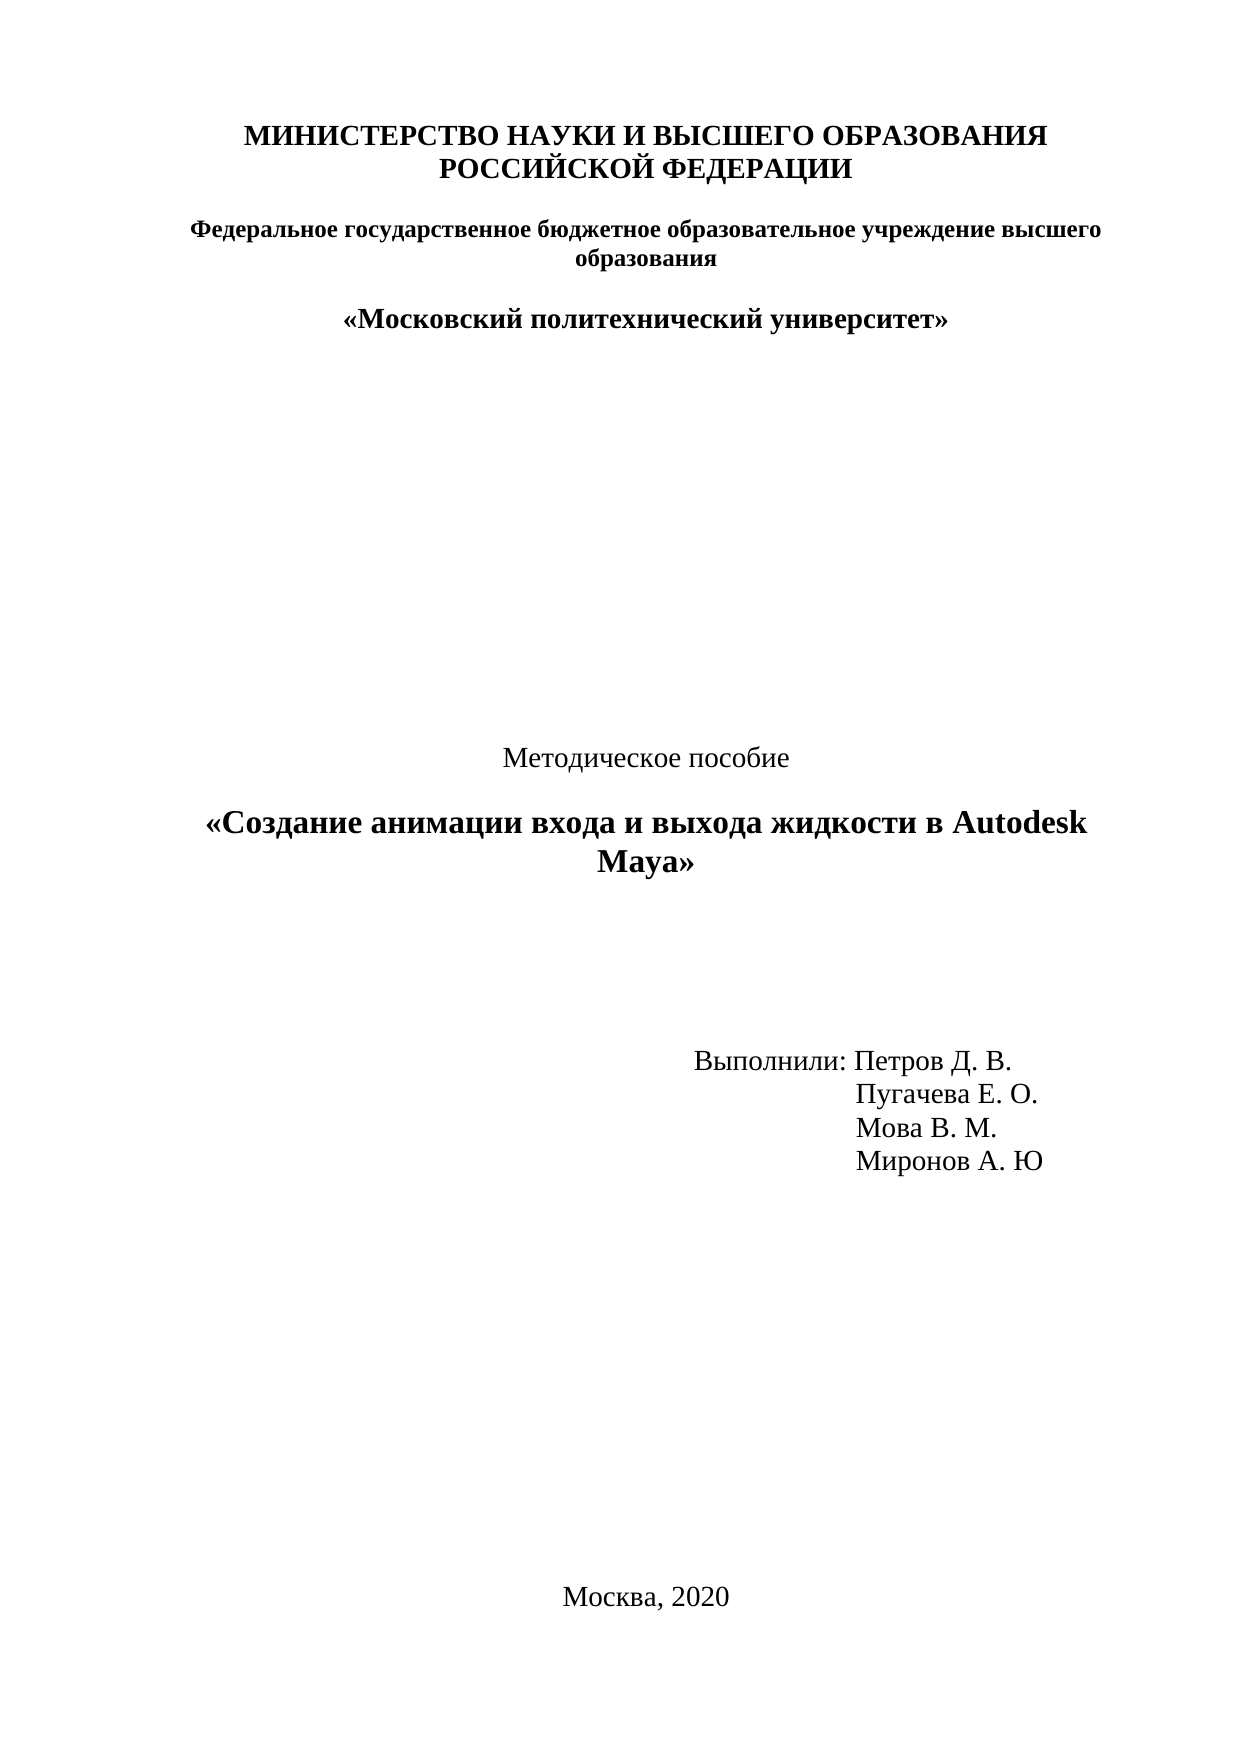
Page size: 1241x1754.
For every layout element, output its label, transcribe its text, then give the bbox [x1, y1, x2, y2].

text «Создание анимации входа и выхода жидкости в Autodesk Maya» [177, 803, 1114, 879]
text МИНИСТЕРСТВО НАУКИ И ВЫСШЕГО ОБРАЗОВАНИЯ РОССИЙСКОЙ ФЕДЕРАЦИИ [177, 118, 1114, 185]
text Миронов А. Ю [767, 1143, 1114, 1177]
text Методическое пособие [177, 740, 1114, 773]
text Пугачева Е. О. [177, 1076, 1114, 1110]
text Мова В. М. [767, 1110, 1114, 1143]
text Федеральное государственное бюджетное образовательное учреждение высшего образования [177, 214, 1114, 272]
text Москва, 2020 [177, 1579, 1114, 1613]
text Выполнили: Петров Д. В. [693, 1043, 1114, 1076]
text «Московский политехнический университет» [177, 301, 1114, 334]
